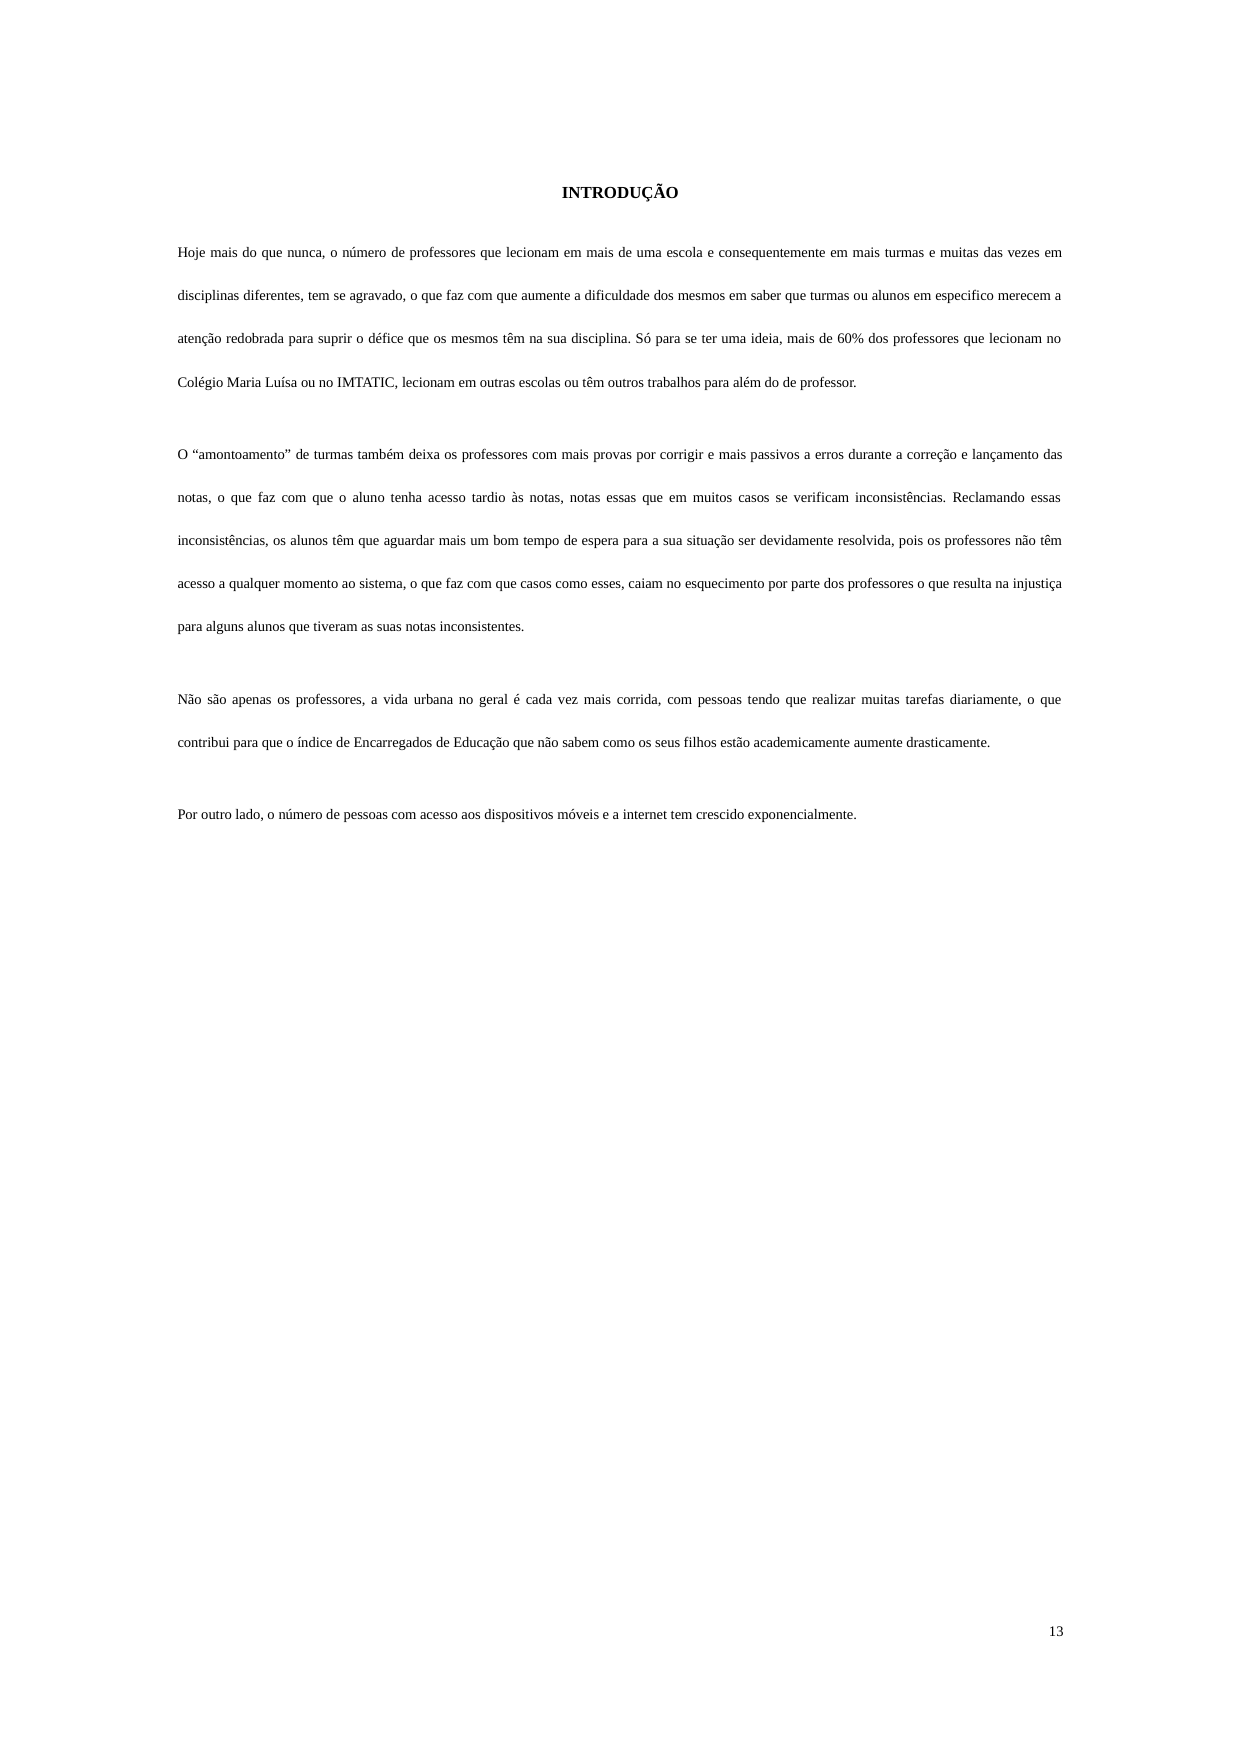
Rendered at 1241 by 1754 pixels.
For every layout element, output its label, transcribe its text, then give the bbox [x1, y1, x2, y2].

text Não são apenas os professores, a vida urbana no geral é cada vez mais corrida, com pessoas tendo que realizar muitas tarefas diariamente, o que contribui para que o índice de Encarregados de Educação que não sabem como os seus filhos estão academicamente aumente drasticamente. [177, 691, 1063, 762]
subtitle INTRODUÇÃO [177, 183, 1063, 216]
text Por outro lado, o número de pessoas com acesso aos dispositivos móveis e a internet tem crescido exponencialmente. [177, 806, 1063, 835]
text O “amontoamento” de turmas também deixa os professores com mais provas por corrigir e mais passivos a erros durante a correção e lançamento das notas, o que faz com que o aluno tenha acesso tardio às notas, notas essas que em muitos casos se verificam inconsistências. Reclamando essas inconsistências, os alunos têm que aguardar mais um bom tempo de espera para a sua situação ser devidamente resolvida, pois os professores não têm acesso a qualquer momento ao sistema, o que faz com que casos como esses, caiam no esquecimento por parte dos professores o que resulta na injustiça para alguns alunos que tiveram as suas notas inconsistentes. [177, 446, 1063, 647]
text Hoje mais do que nunca, o número de professores que lecionam em mais de uma escola e consequentemente em mais turmas e muitas das vezes em disciplinas diferentes, tem se agravado, o que faz com que aumente a dificuldade dos mesmos em saber que turmas ou alunos em especifico merecem a atenção redobrada para suprir o défice que os mesmos têm na sua disciplina. Só para se ter uma ideia, mais de 60% dos professores que lecionam no Colégio Maria Luísa ou no IMTATIC, lecionam em outras escolas ou têm outros trabalhos para além do de professor. [177, 244, 1063, 402]
